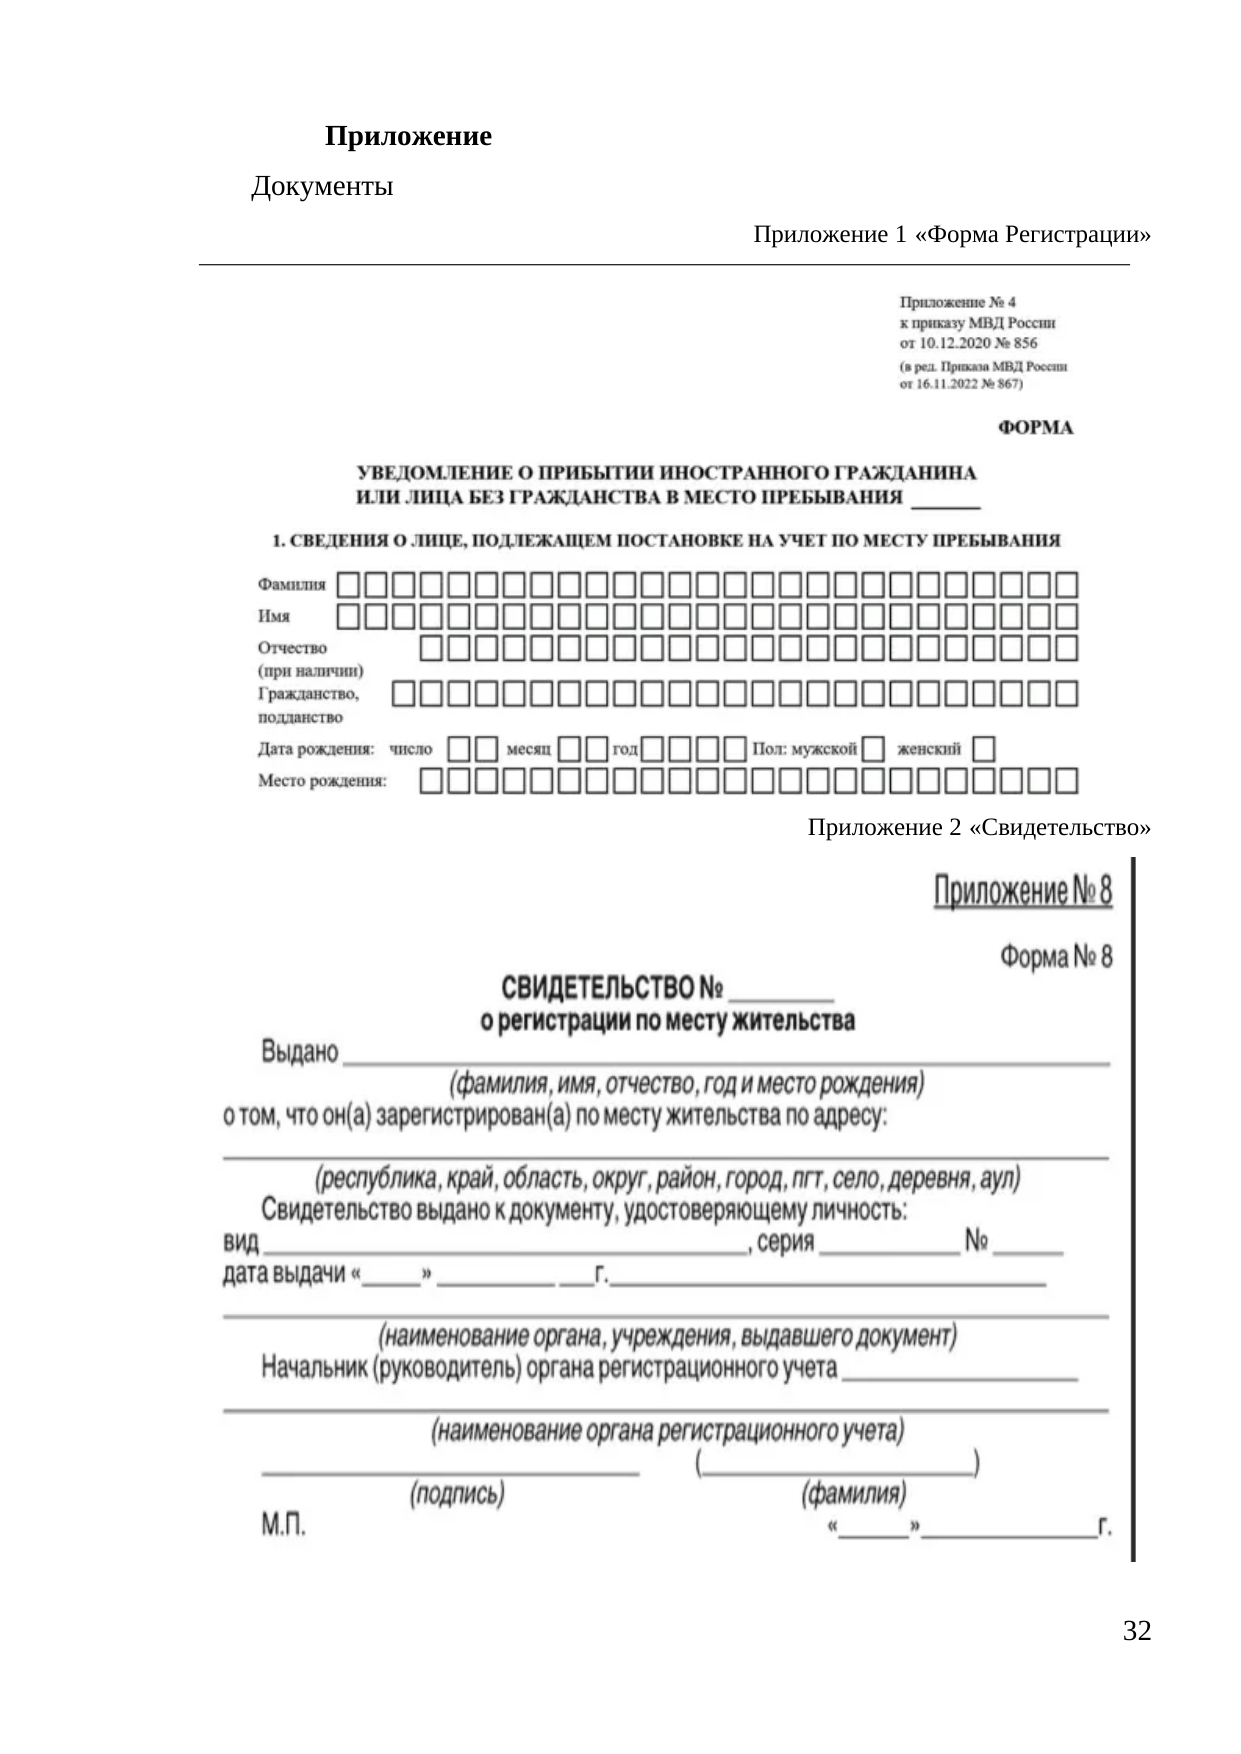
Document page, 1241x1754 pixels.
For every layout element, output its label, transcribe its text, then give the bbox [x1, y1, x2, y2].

subtitle Приложение [251, 118, 1152, 152]
picture [193, 857, 1136, 1562]
text Приложение 2 «Свидетельство» [177, 812, 1152, 841]
picture [198, 264, 1130, 796]
text Документы [177, 168, 1152, 202]
text Приложение 1 «Форма Регистрации» [177, 219, 1152, 247]
